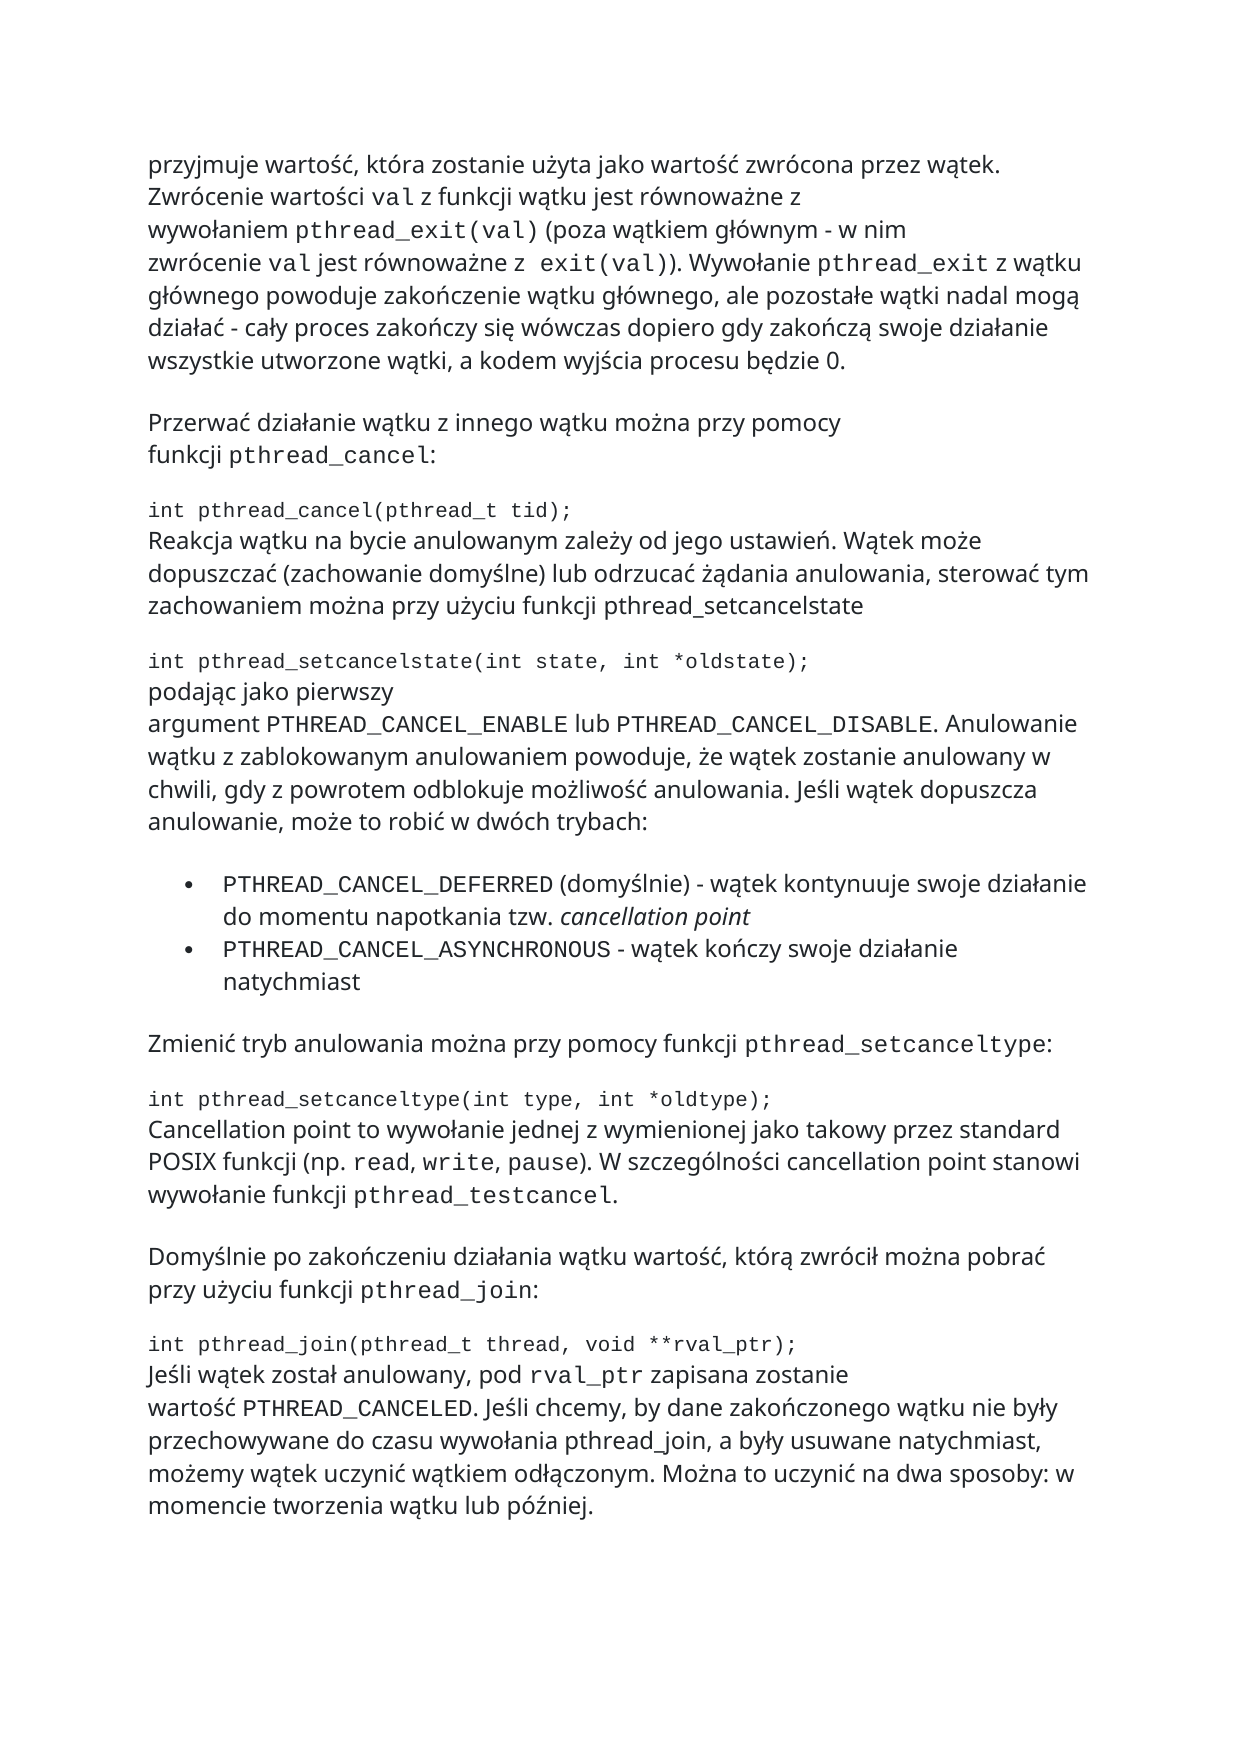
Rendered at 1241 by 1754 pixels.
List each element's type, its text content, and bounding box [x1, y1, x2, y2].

text Przerwać działanie wątku z innego wątku można przy pomocy funkcji pthread_cancel: [148, 406, 1093, 471]
list PTHREAD_CANCEL_DEFERRED (domyślnie) - wątek kontynuuje swoje działanie do momentu napotkania tzw. cancellation point [185, 867, 1093, 932]
text Jeśli wątek został anulowany, pod rval_ptr zapisana zostanie wartość PTHREAD_CANCELED. Jeśli chcemy, by dane zakończonego wątku nie były przechowywane do czasu wywołania pthread_join, a były usuwane natychmiast, możemy wątek uczynić wątkiem odłączonym. Można to uczynić na dwa sposoby: w momencie tworzenia wątku lub później. [148, 1358, 1093, 1522]
text int pthread_setcanceltype(int type, int *oldtype); [148, 1089, 1093, 1112]
list PTHREAD_CANCEL_ASYNCHRONOUS - wątek kończy swoje działanie natychmiast [185, 932, 1093, 998]
text Cancellation point to wywołanie jednej z wymienionej jako takowy przez standard POSIX funkcji (np. read, write, pause). W szczególności cancellation point stanowi wywołanie funkcji pthread_testcancel. [148, 1112, 1093, 1211]
text Reakcja wątku na bycie anulowanym zależy od jego ustawień. Wątek może dopuszczać (zachowanie domyślne) lub odrzucać żądania anulowania, sterować tym zachowaniem można przy użyciu funkcji pthread_setcancelstate [148, 524, 1093, 622]
text int pthread_cancel(pthread_t tid); [148, 500, 1093, 524]
text int pthread_join(pthread_t thread, void **rval_ptr); [148, 1334, 1093, 1358]
text Zmienić tryb anulowania można przy pomocy funkcji pthread_setcanceltype: [148, 1027, 1093, 1060]
text int pthread_setcancelstate(int state, int *oldstate); [148, 651, 1093, 674]
text Domyślnie po zakończeniu działania wątku wartość, którą zwrócił można pobrać przy użyciu funkcji pthread_join: [148, 1240, 1093, 1305]
text przyjmuje wartość, która zostanie użyta jako wartość zwrócona przez wątek. Zwrócenie wartości val z funkcji wątku jest równoważne z wywołaniem pthread_exit(val) (poza wątkiem głównym - w nim zwrócenie val jest równoważne z exit(val)). Wywołanie pthread_exit z wątku głównego powoduje zakończenie wątku głównego, ale pozostałe wątki nadal mogą działać - cały proces zakończy się wówczas dopiero gdy zakończą swoje działanie wszystkie utworzone wątki, a kodem wyjścia procesu będzie 0. [148, 148, 1093, 376]
text podając jako pierwszy argument PTHREAD_CANCEL_ENABLE lub PTHREAD_CANCEL_DISABLE. Anulowanie wątku z zablokowanym anulowaniem powoduje, że wątek zostanie anulowany w chwili, gdy z powrotem odblokuje możliwość anulowania. Jeśli wątek dopuszcza anulowanie, może to robić w dwóch trybach: [148, 674, 1093, 838]
